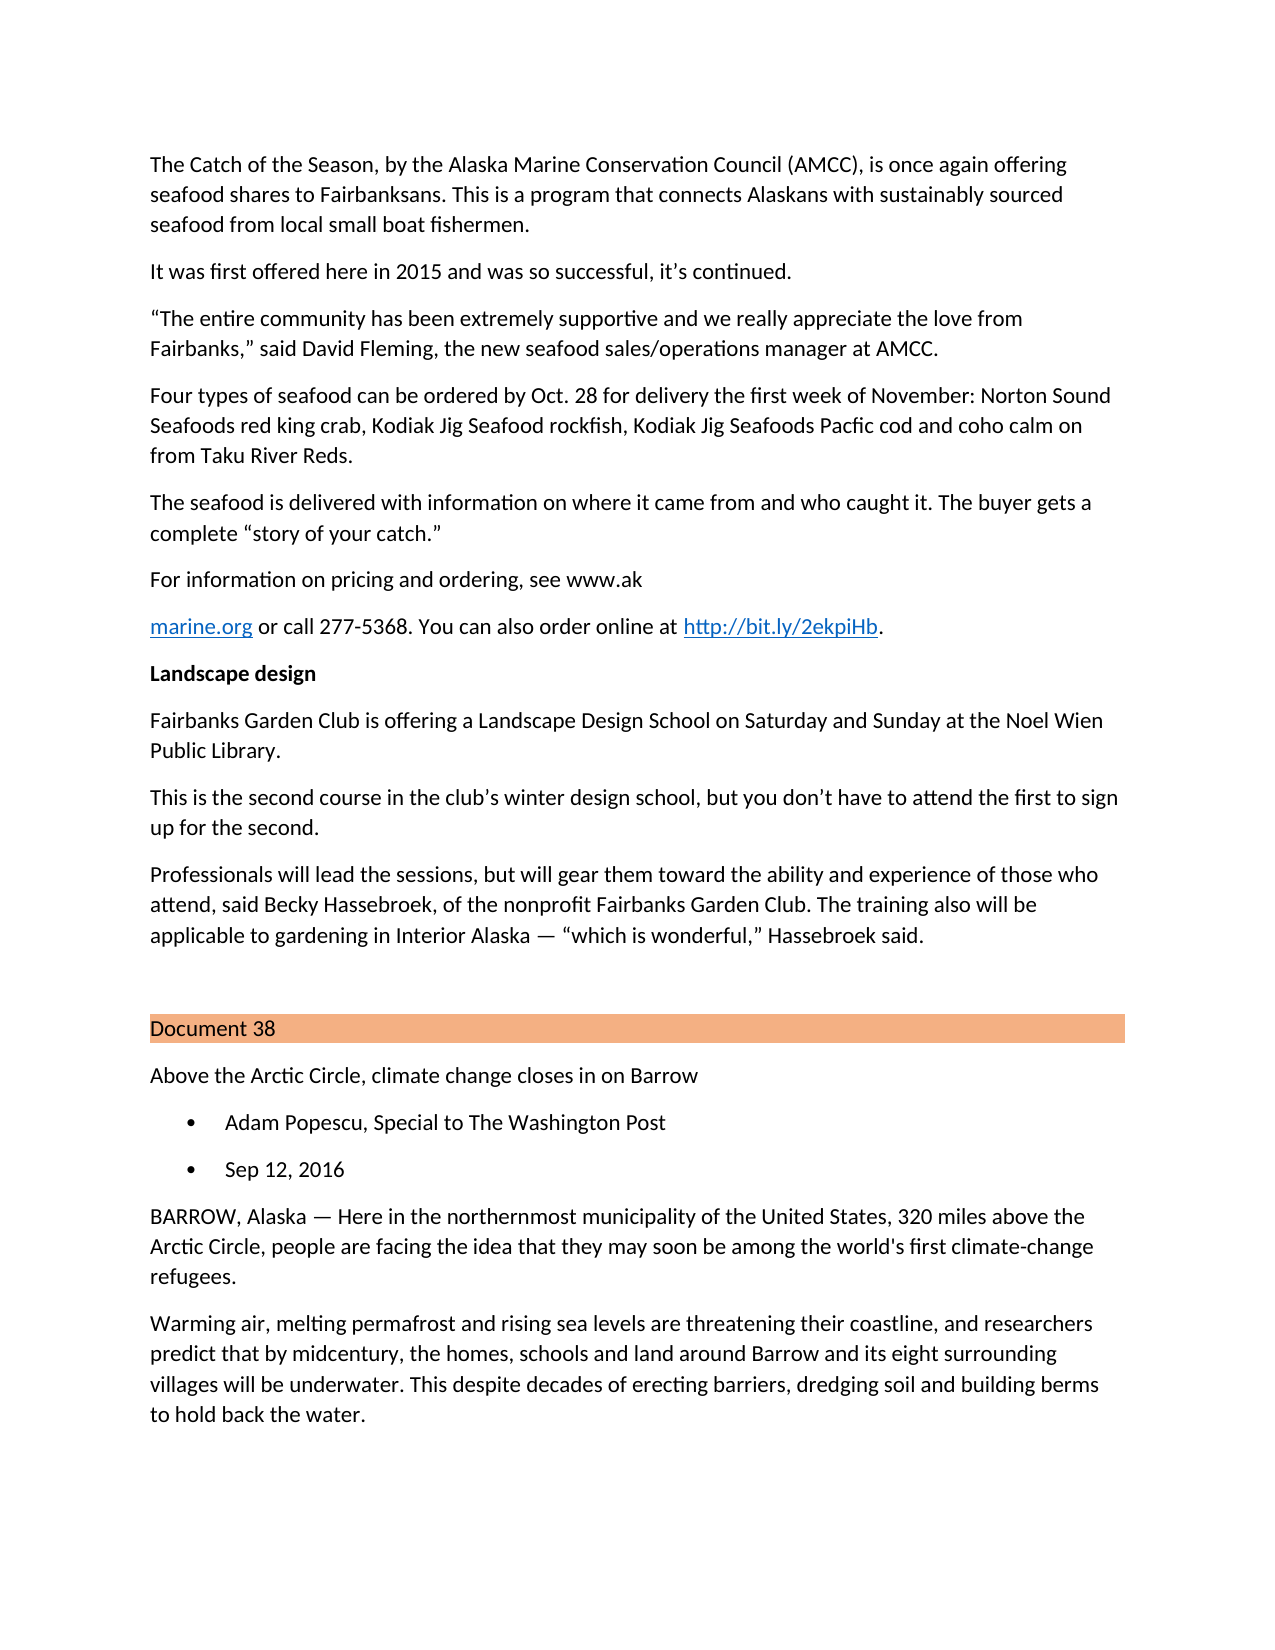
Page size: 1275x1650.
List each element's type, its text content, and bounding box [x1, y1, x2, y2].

text Professionals will lead the sessions, but will gear them toward the ability and experience of those who attend, said Becky Hassebroek, of the nonprofit Fairbanks Garden Club. The training also will be applicable to gardening in Interior Alaska — “which is wonderful,” Hassebroek said. [150, 860, 1125, 949]
text “The entire community has been extremely supportive and we really appreciate the love from Fairbanks,” said David Fleming, the new seafood sales/operations manager at AMCC. [150, 304, 1125, 362]
text The Catch of the Season, by the Alaska Marine Conservation Council (AMCC), is once again offering seafood shares to Fairbanksans. This is a program that connects Alaskans with sustainably sourced seafood from local small boat fishermen. [150, 150, 1125, 238]
text This is the second course in the club’s winter design school, but you don’t have to attend the first to sign up for the second. [150, 783, 1125, 842]
text Above the Arctic Circle, climate change closes in on Barrow [150, 1061, 1125, 1089]
text It was first offered here in 2015 and was so successful, it’s continued. [150, 257, 1125, 285]
text For information on pricing and ordering, see www.ak [150, 566, 1125, 594]
text Warming air, melting permafrost and rising sea levels are threatening their coastline, and researchers predict that by midcentury, the homes, schools and land around Barrow and its eight surrounding villages will be underwater. This despite decades of erecting barriers, dredging soil and building berms to hold back the water. [150, 1309, 1125, 1428]
list Sep 12, 2016 [187, 1155, 1125, 1183]
text Fairbanks Garden Club is offering a Landscape Design School on Saturday and Sunday at the Noel Wien Public Library. [150, 706, 1125, 764]
list Adam Popescu, Special to The Washington Post [187, 1108, 1125, 1136]
text BARROW, Alaska — Here in the northernmost municipality of the United States, 320 miles above the Arctic Circle, people are facing the idea that they may soon be among the world's first climate-change refugees. [150, 1202, 1125, 1291]
text marine.org or call 277-5368. You can also order online at http://bit.ly/2ekpiHb. [150, 612, 1125, 641]
text Landscape design [150, 659, 1125, 687]
text The seafood is delivered with information on where it came from and who caught it. The buyer gets a complete “story of your catch.” [150, 488, 1125, 547]
text Document 38 [150, 1014, 1125, 1043]
text Four types of seafood can be ordered by Oct. 28 for delivery the first week of November: Norton Sound Seafoods red king crab, Kodiak Jig Seafood rockfish, Kodiak Jig Seafoods Pacfic cod and coho calm on from Taku River Reds. [150, 381, 1125, 470]
